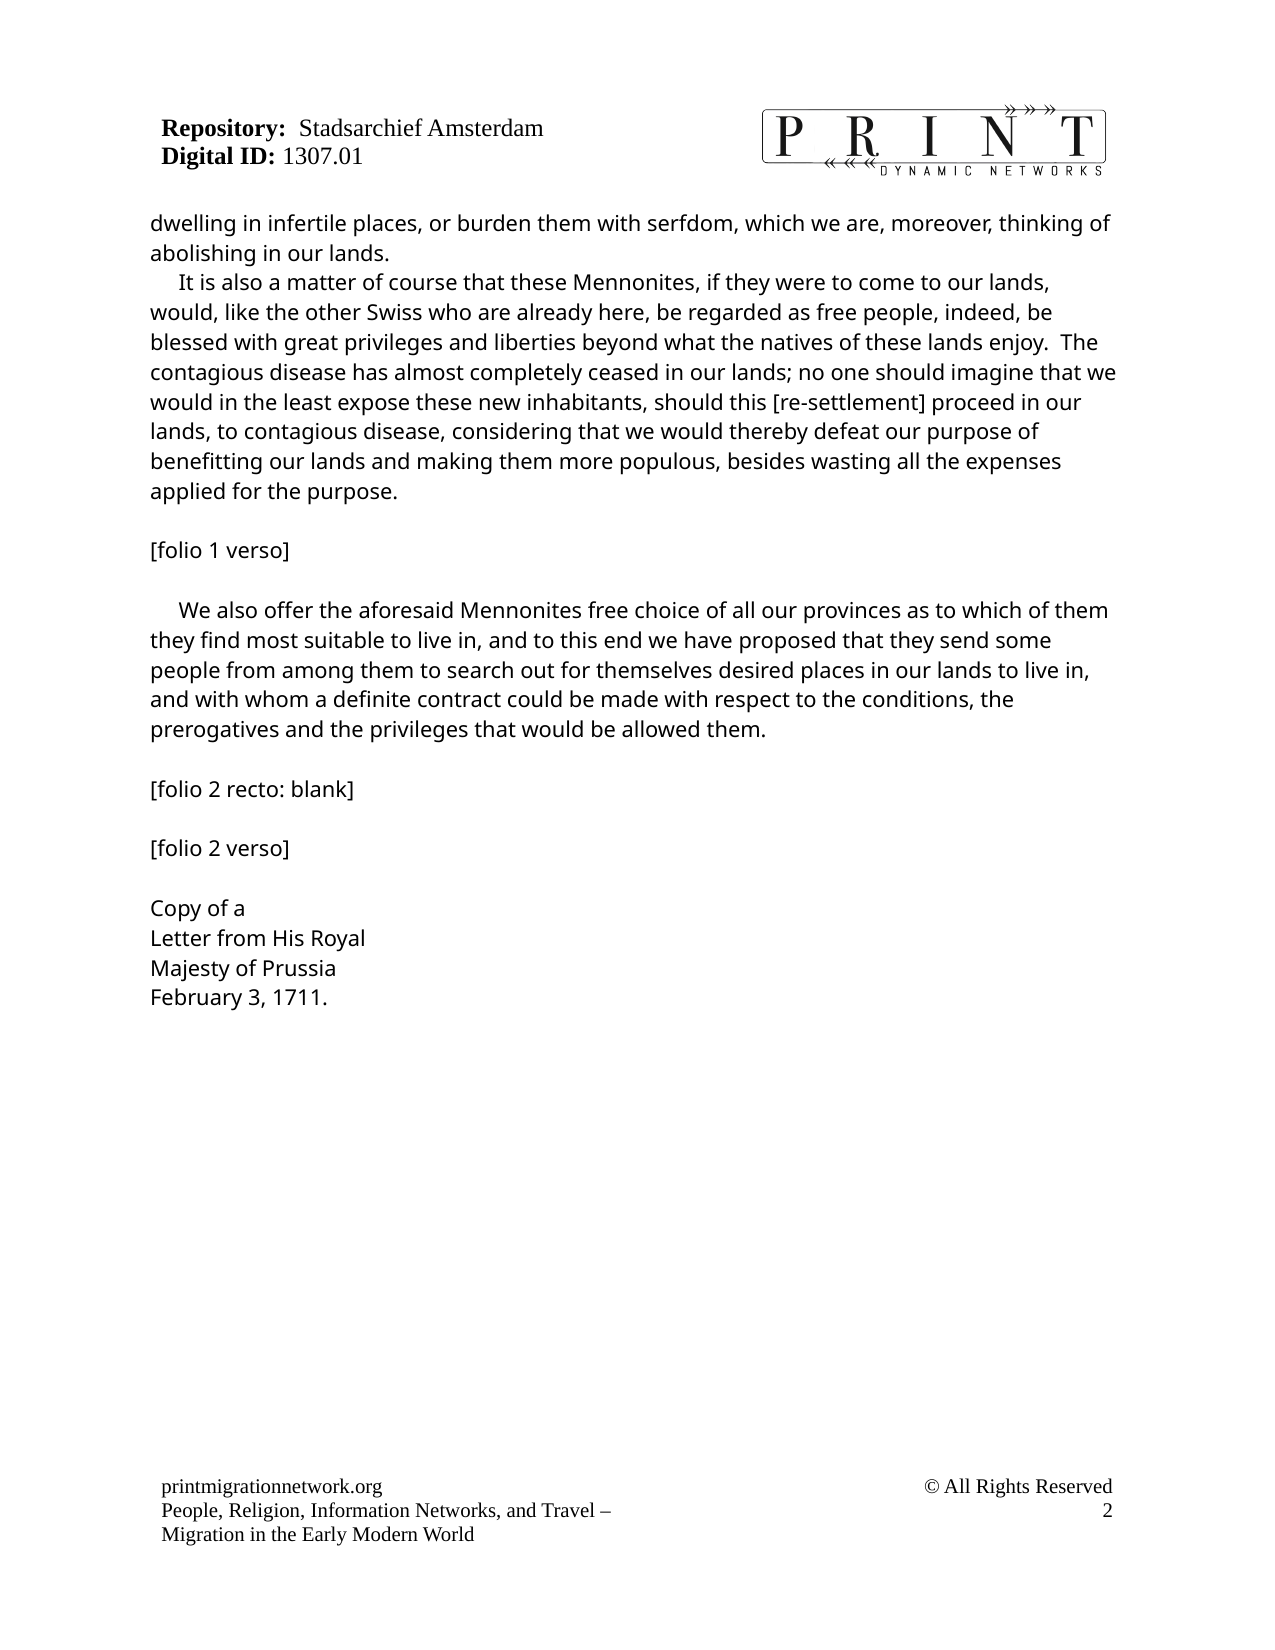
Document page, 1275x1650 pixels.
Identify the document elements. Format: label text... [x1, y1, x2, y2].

picture [755, 103, 1113, 179]
text Letter from His Royal [150, 923, 1125, 953]
text Majesty of Prussia [150, 953, 1125, 982]
text February 3, 1711. [150, 982, 1125, 1012]
text Copy of a [150, 893, 1125, 923]
text [folio 2 recto: blank] [150, 774, 1125, 804]
text [folio 1 verso] [150, 536, 1125, 565]
text It is also a matter of course that these Mennonites, if they were to come to our lands, would, like the other Swiss who are already here, be regarded as free people, indeed, be blessed with great privileges and liberties beyond what the natives of these lands enjoy. The contagious disease has almost completely ceased in our lands; no one should imagine that we would in the least expose these new inhabitants, should this [re-settlement] proceed in our lands, to contagious disease, considering that we would thereby defeat our purpose of benefitting our lands and making them more populous, besides wasting all the expenses applied for the purpose. [150, 267, 1125, 506]
text We also offer the aforesaid Mennonites free choice of all our provinces as to which of them they find most suitable to live in, and to this end we have proposed that they send some people from among them to search out for themselves desired places in our lands to live in, and with whom a definite contract could be made with respect to the conditions, the prerogatives and the privileges that would be allowed them. [150, 595, 1125, 744]
text [folio 2 verso] [150, 833, 1125, 863]
